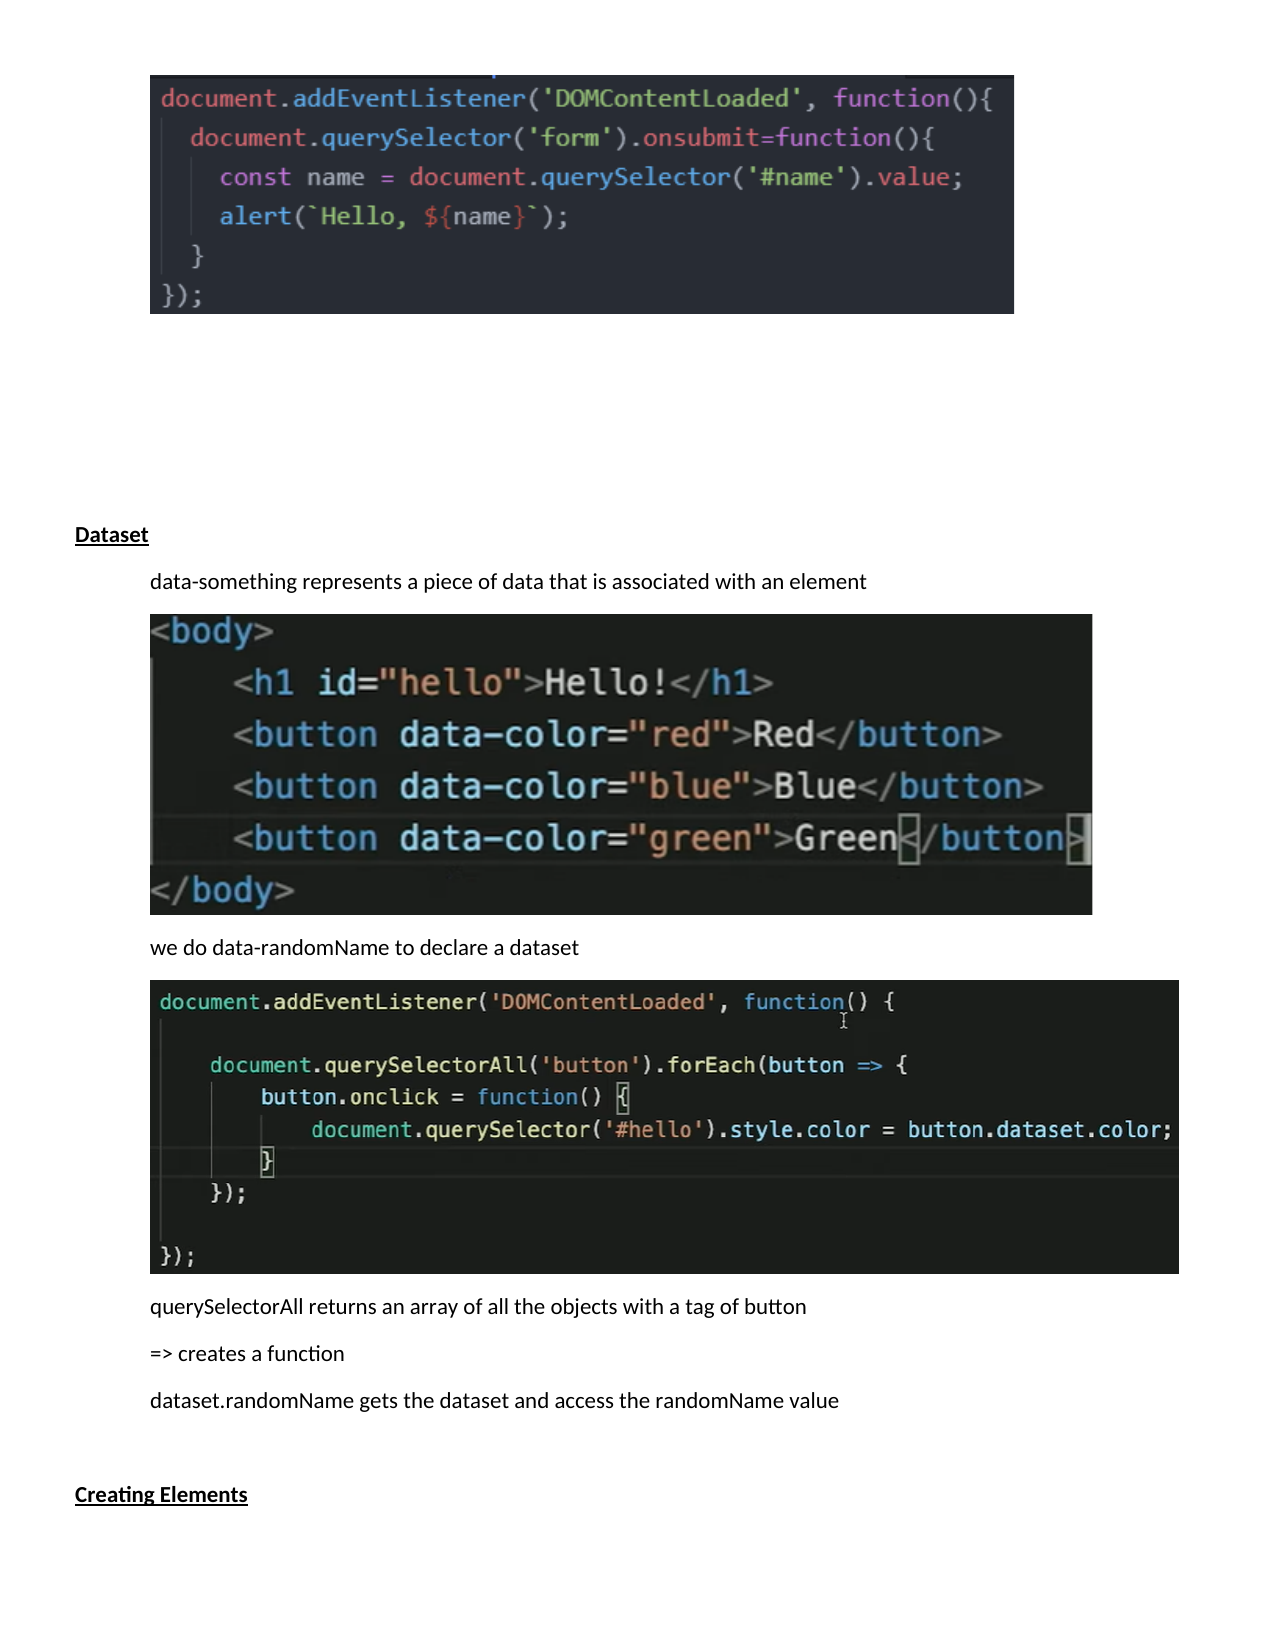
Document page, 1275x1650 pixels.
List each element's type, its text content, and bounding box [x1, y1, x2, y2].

text data-something represents a piece of data that is associated with an element [150, 567, 1200, 595]
picture [150, 614, 1093, 915]
picture [150, 980, 1179, 1274]
text Creating Elements [75, 1480, 1200, 1508]
text querySelectorAll returns an array of all the objects with a tag of button [150, 1292, 1200, 1321]
text => creates a function [150, 1339, 1200, 1367]
text Dataset [75, 520, 1200, 548]
text dataset.randomName gets the dataset and access the randomName value [150, 1386, 1200, 1414]
picture [150, 75, 1015, 314]
text we do data-randomName to declare a dataset [150, 933, 1200, 961]
